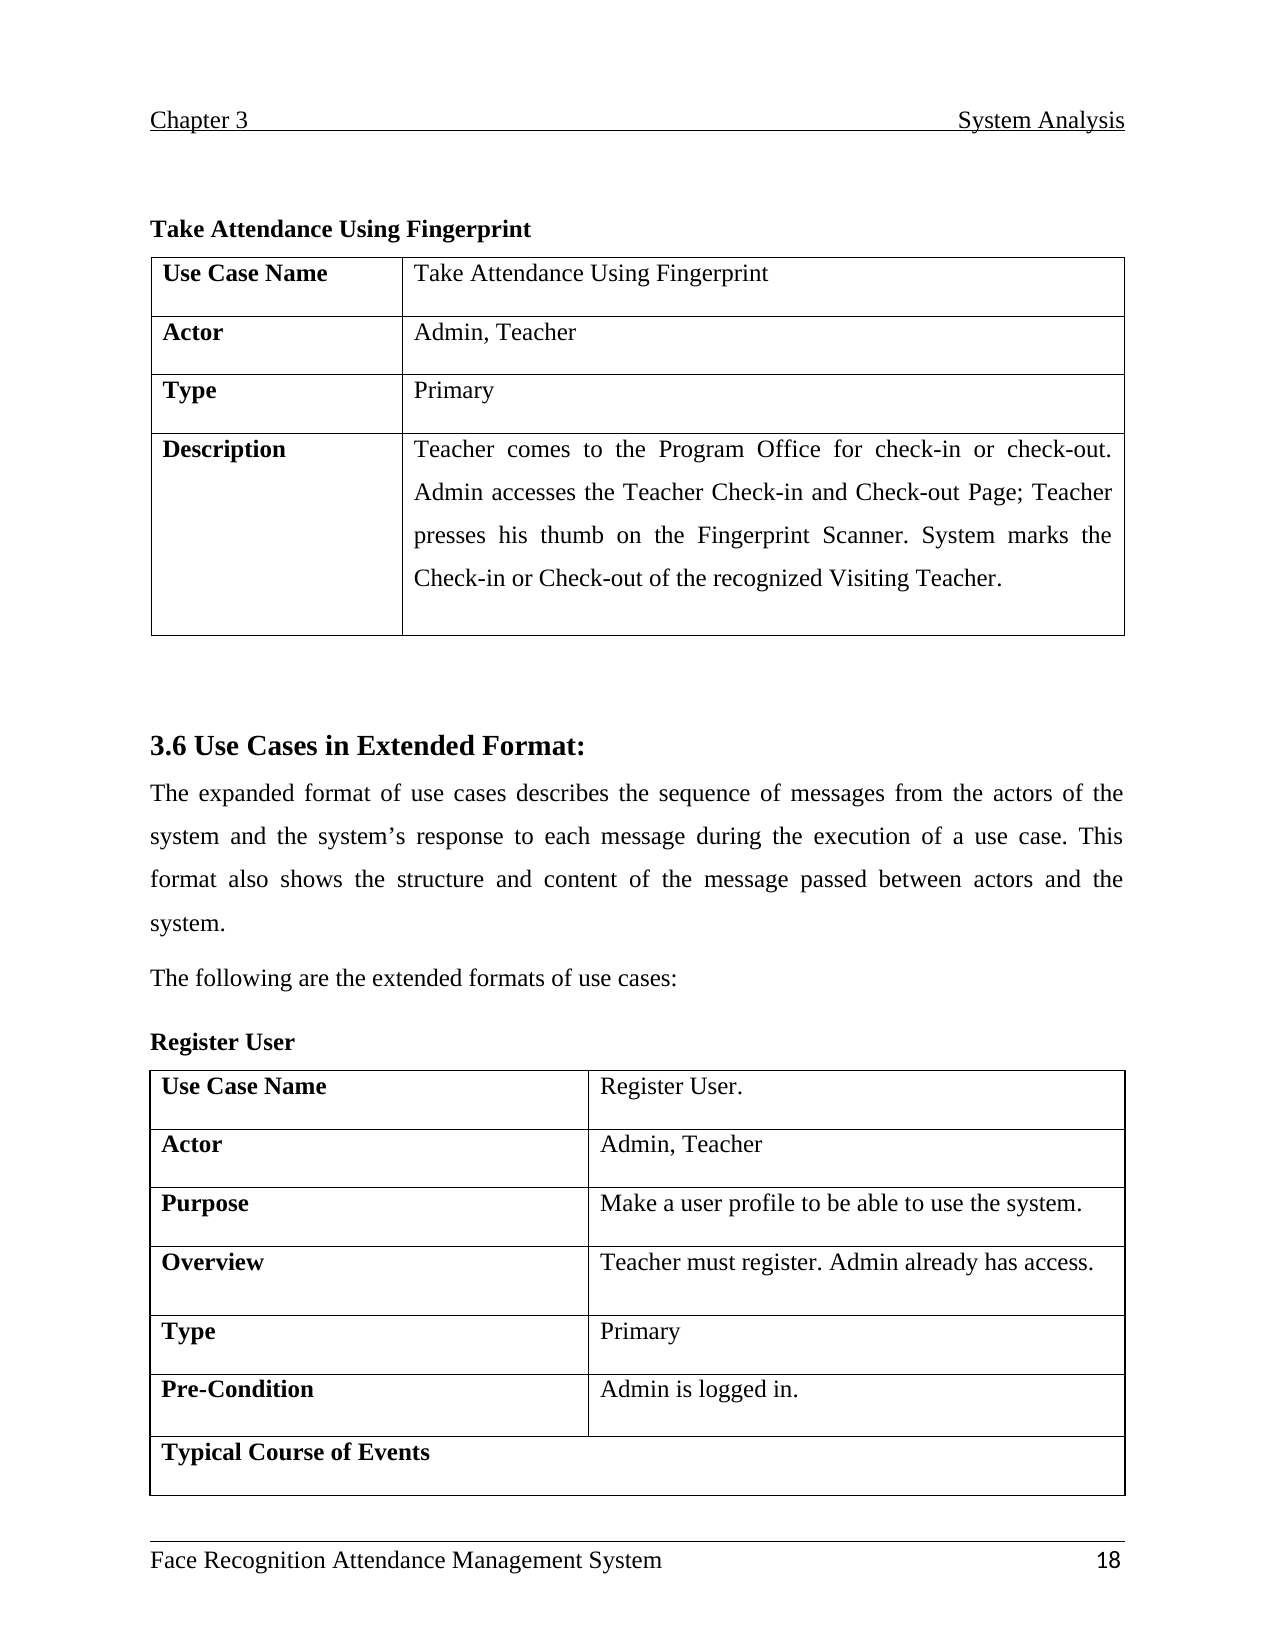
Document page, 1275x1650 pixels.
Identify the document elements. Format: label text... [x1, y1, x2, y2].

subtitle 3.6 Use Cases in Extended Format: [150, 728, 1125, 762]
table_cell Admin is logged in. [589, 1375, 1124, 1436]
table_cell Admin, Teacher [403, 317, 1124, 374]
table_cell Pre-Condition [151, 1375, 588, 1436]
text The expanded format of use cases describes the sequence of messages from the actors of the system and the system’s response to each message during the execution of a use case. This format also shows the structure and content of the message passed between actors and the system. [150, 778, 1125, 936]
table_cell Typical Course of Events [151, 1437, 589, 1495]
table_cell Primary [403, 375, 1124, 433]
subtitle Register User [150, 1027, 1125, 1056]
table_cell Purpose [151, 1188, 588, 1246]
table_cell Description [152, 434, 402, 635]
table_cell Make a user profile to be able to use the system. [589, 1188, 1124, 1246]
text The following are the extended formats of use cases: [150, 963, 1120, 992]
table_header Use Case Name [152, 258, 402, 316]
table_header Register User. [589, 1071, 1124, 1128]
table_header Use Case Name [151, 1071, 588, 1128]
table_cell Admin, Teacher [589, 1130, 1124, 1187]
table_cell Type [151, 1316, 588, 1373]
table_header Take Attendance Using Fingerprint [403, 258, 1124, 316]
table_cell [589, 1437, 1124, 1495]
table_cell Primary [589, 1316, 1124, 1373]
table_cell Type [152, 375, 402, 433]
table_cell Actor [152, 317, 402, 374]
subtitle Take Attendance Using Fingerprint [150, 214, 1125, 243]
table_cell Actor [151, 1130, 588, 1187]
table_cell Teacher must register. Admin already has access. [589, 1247, 1124, 1315]
table_cell Overview [151, 1247, 588, 1315]
table_cell Teacher comes to the Program Office for check-in or check-out. Admin accesses the Teacher Check-in and Check-out Page; Teacher presses his thumb on the Fingerprint Scanner. System marks the Check-in or Check-out of the recognized Visiting Teacher. [403, 434, 1124, 635]
